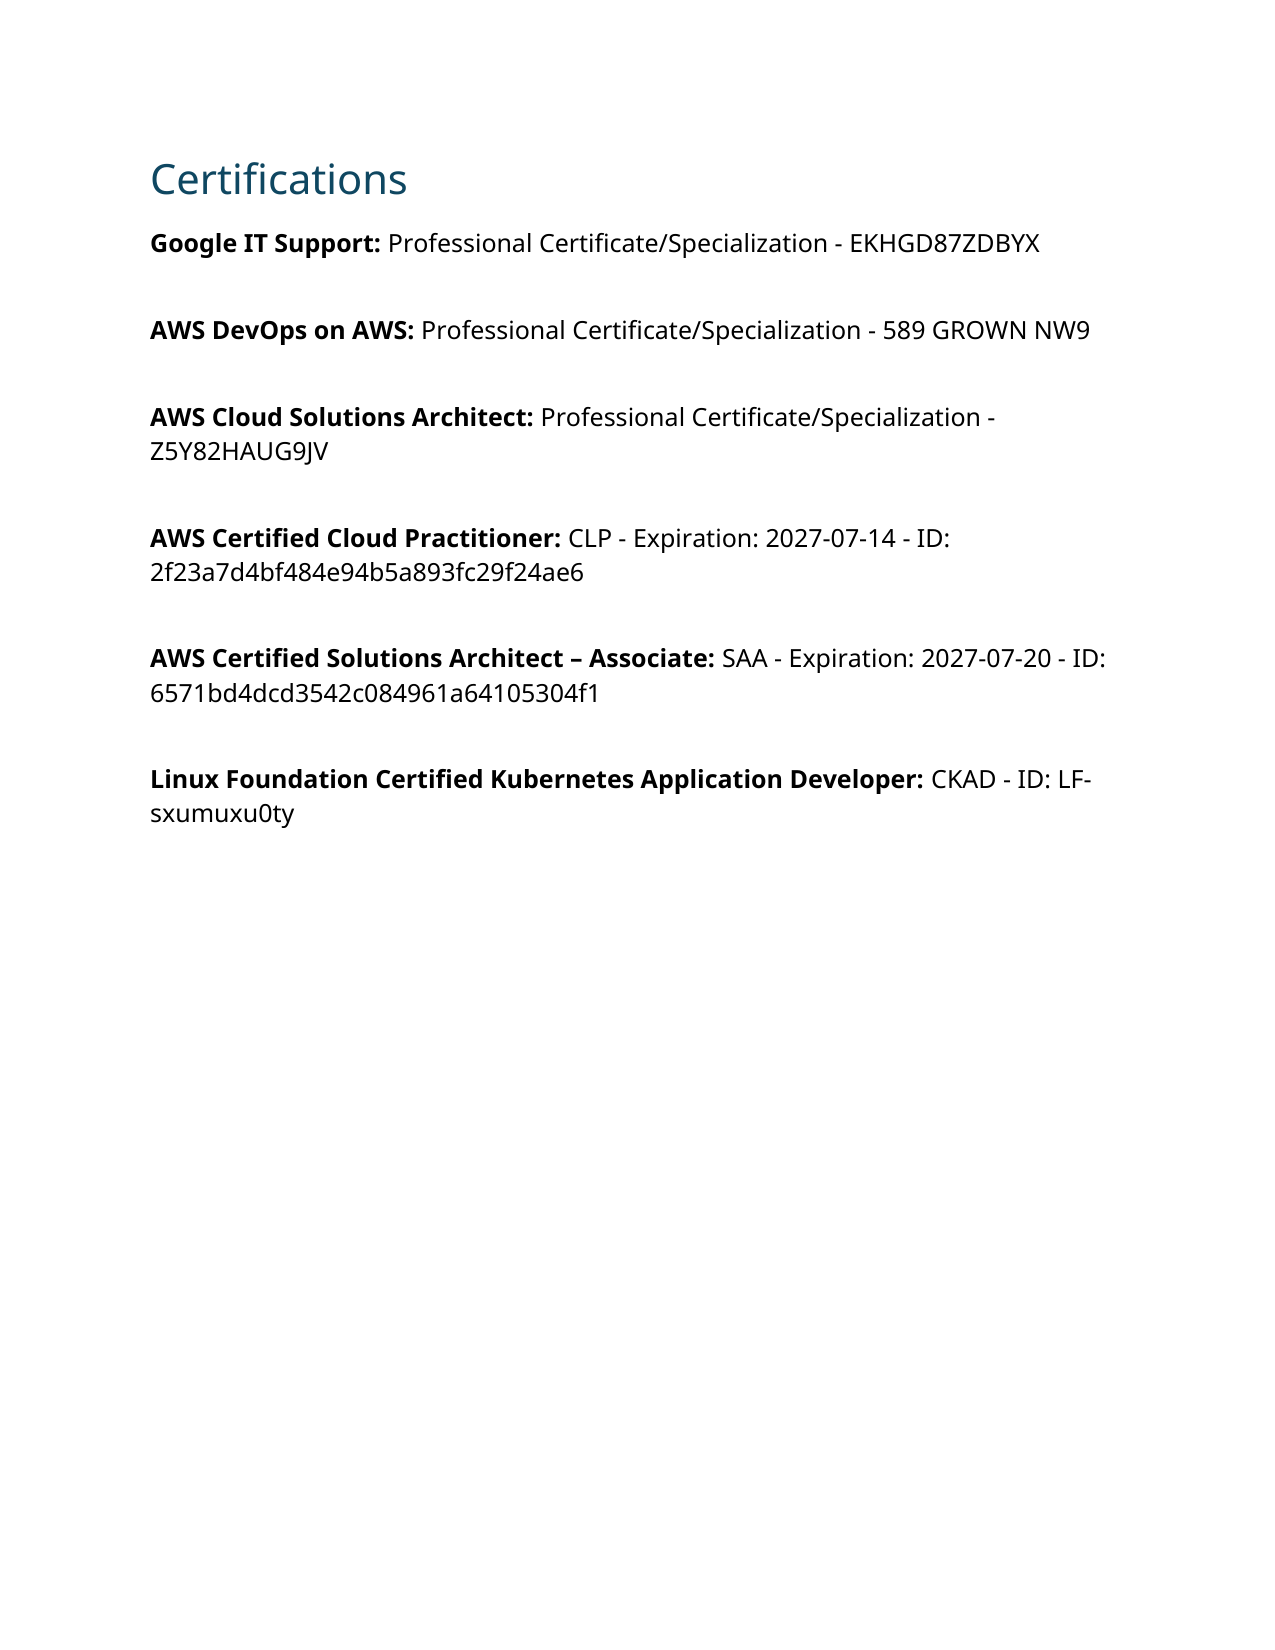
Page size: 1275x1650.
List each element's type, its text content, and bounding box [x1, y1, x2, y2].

subtitle Certifications [150, 150, 1125, 207]
text AWS Cloud Solutions Architect: Professional Certificate/Specialization - Z5Y82HAUG9JV [150, 399, 1125, 501]
text AWS DevOps on AWS: Professional Certificate/Specialization - 589 GROWN NW9 [150, 312, 1125, 381]
text Linux Foundation Certified Kubernetes Application Developer: CKAD - ID: LF-sxumuxu0ty [150, 762, 1125, 830]
text Google IT Support: Professional Certificate/Specialization - EKHGD87ZDBYX [150, 226, 1125, 294]
text AWS Certified Cloud Practitioner: CLP - Expiration: 2027-07-14 - ID: 2f23a7d4bf484e94b5a893fc29f24ae6 [150, 520, 1125, 622]
text AWS Certified Solutions Architect – Associate: SAA - Expiration: 2027-07-20 - ID: 6571bd4dcd3542c084961a64105304f1 [150, 641, 1125, 743]
